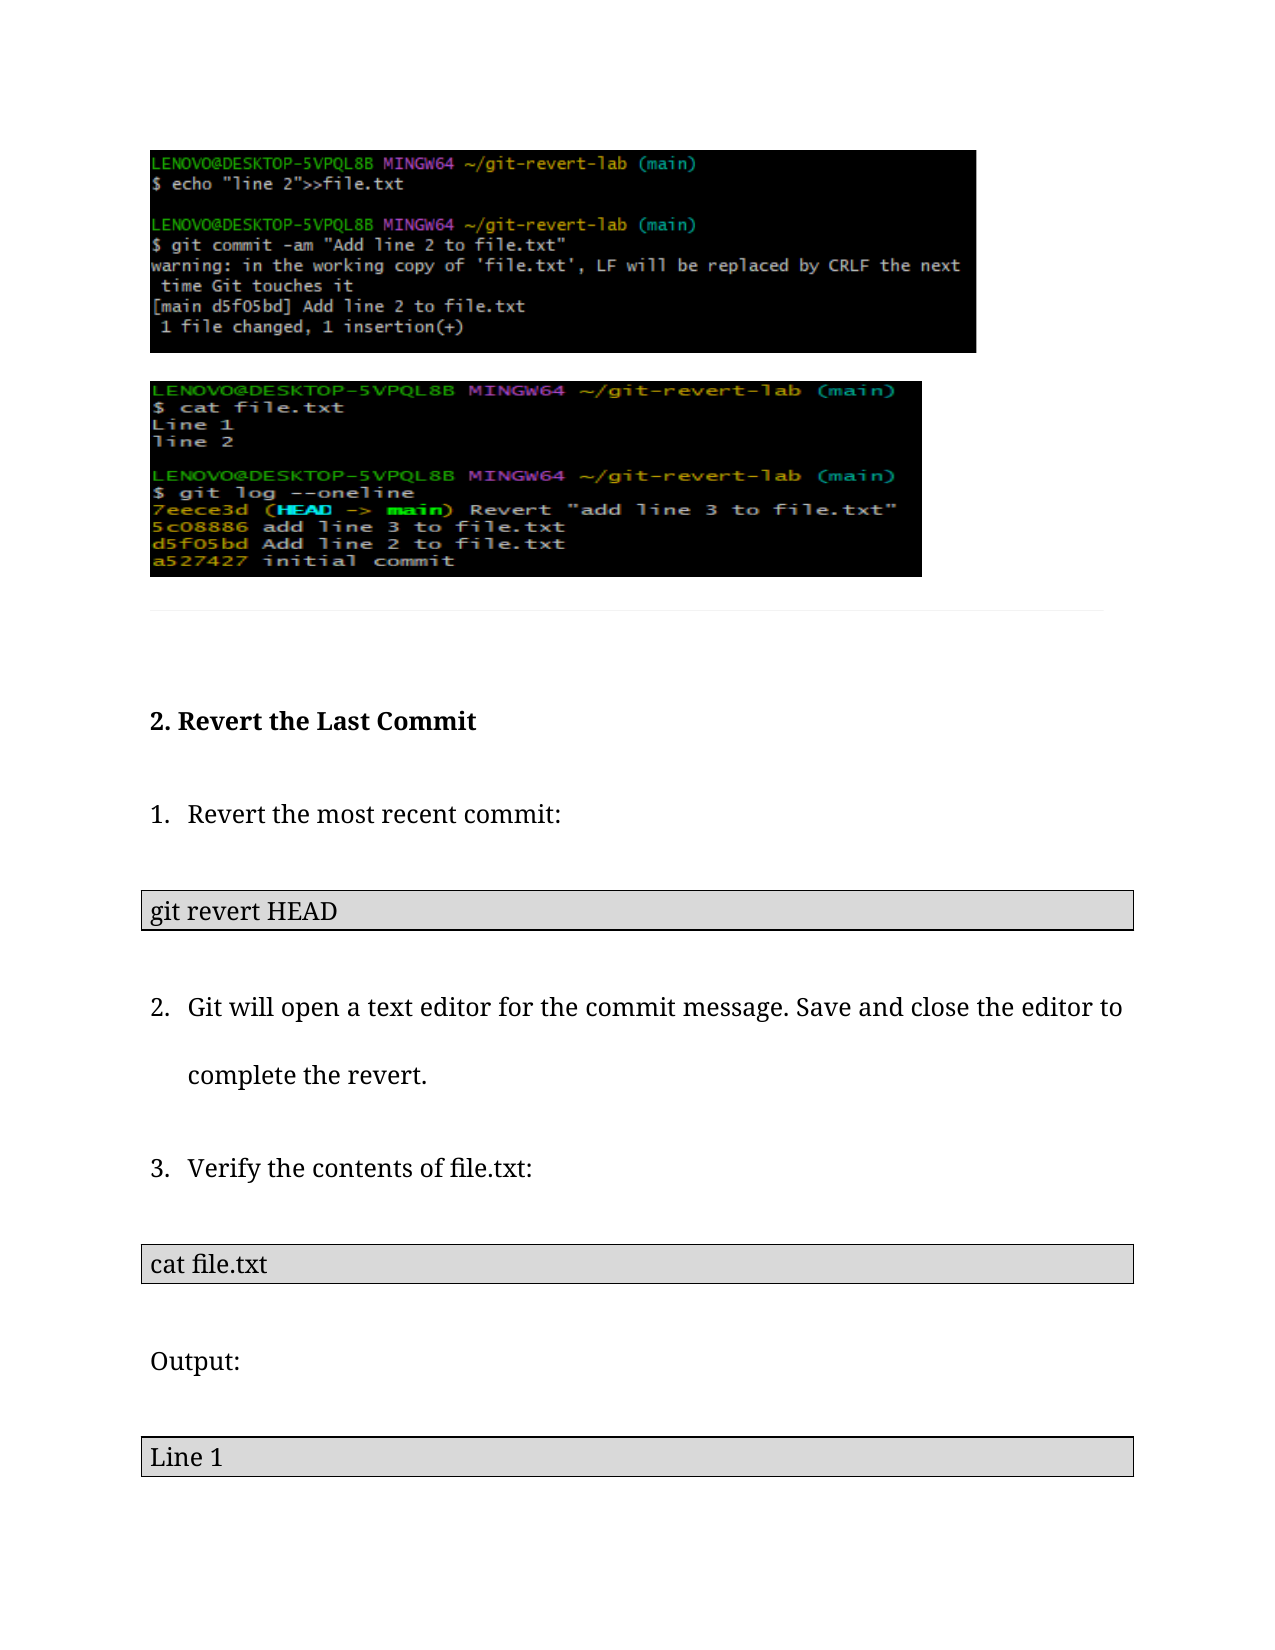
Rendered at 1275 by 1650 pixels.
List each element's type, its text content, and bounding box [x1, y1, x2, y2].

list Git will open a text editor for the commit message. Save and close the editor to complete the revert. [150, 989, 1125, 1092]
text Line 1 [142, 1438, 1133, 1476]
text Output: [150, 1343, 1125, 1377]
text 2. Revert the Last Commit [150, 704, 1125, 738]
list Verify the contents of file.txt: [150, 1151, 1125, 1185]
picture [150, 150, 977, 353]
text git revert HEAD [142, 891, 1133, 929]
text cat file.txt [142, 1245, 1133, 1283]
picture [150, 381, 922, 577]
list Revert the most recent commit: [150, 797, 1125, 831]
